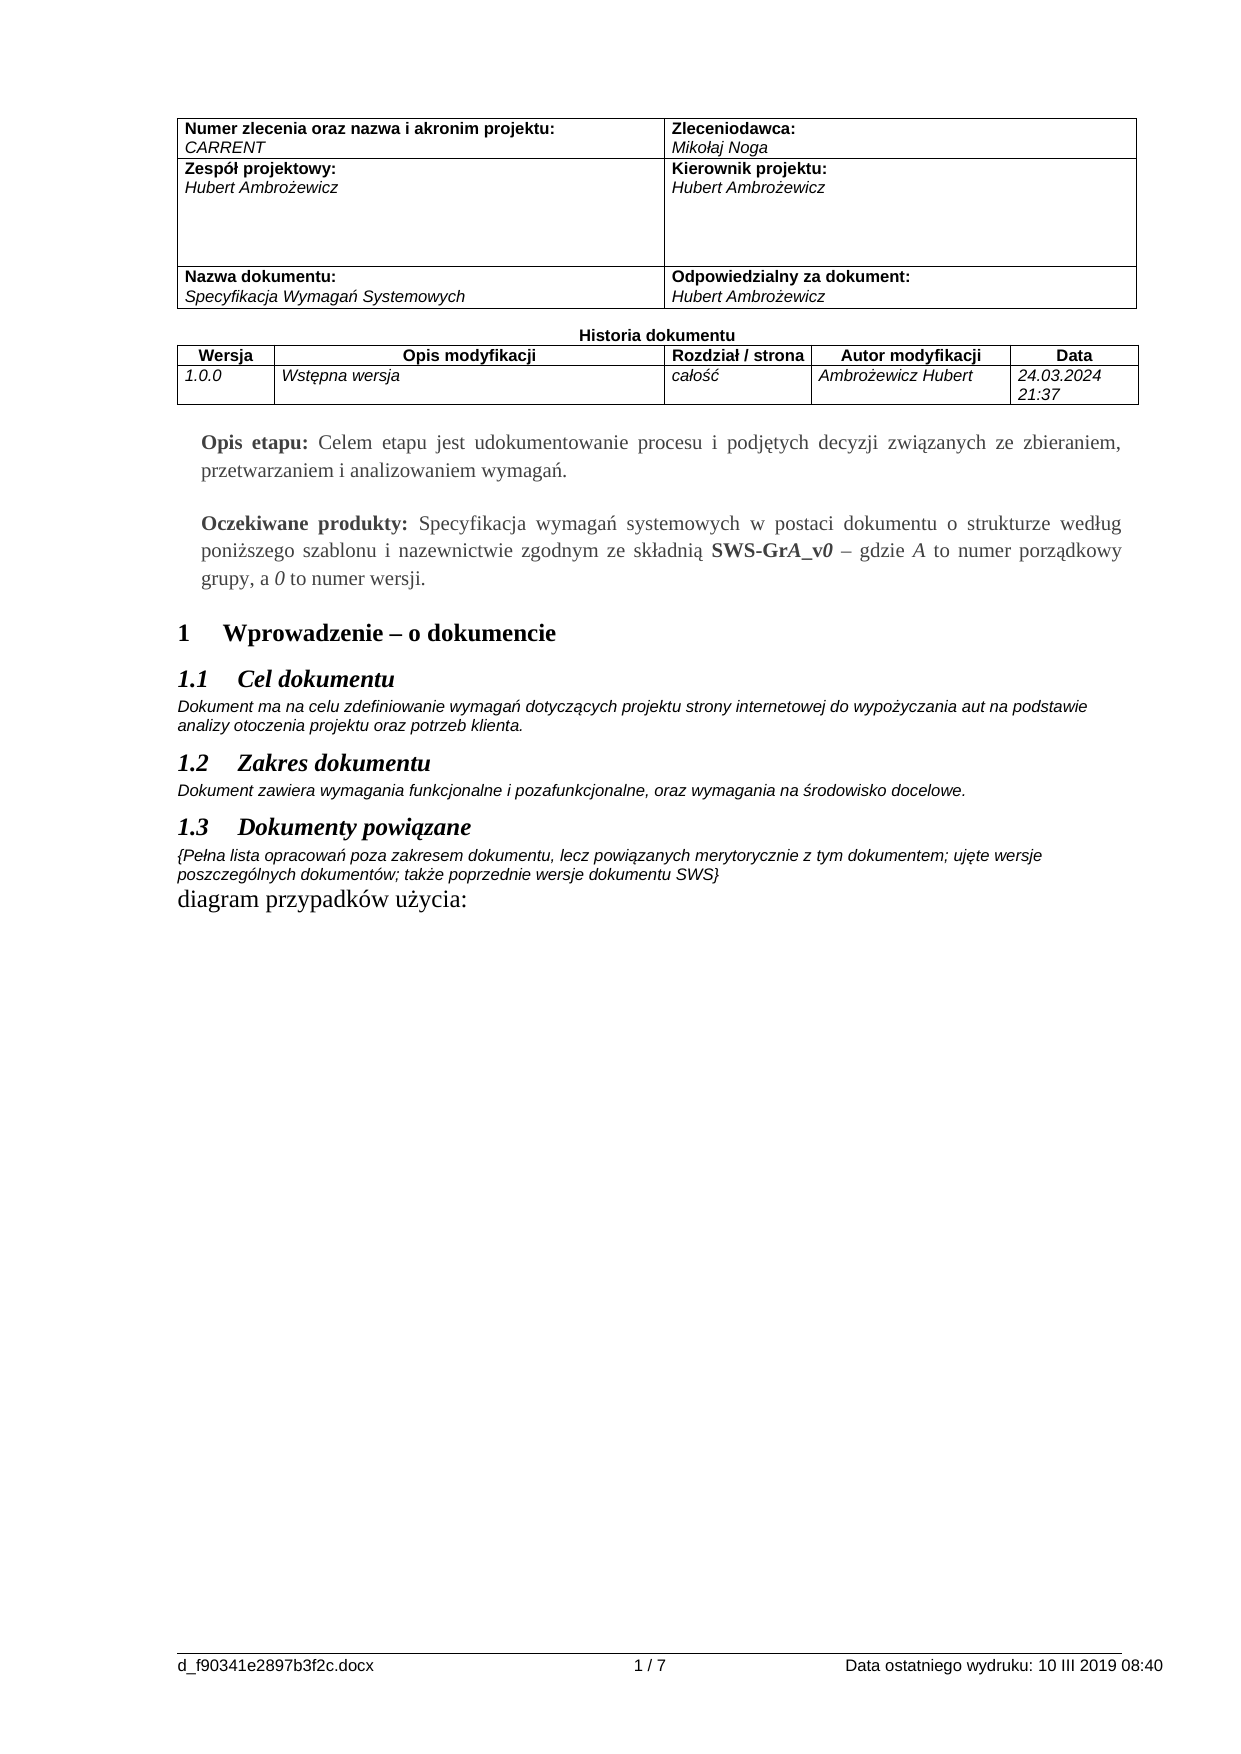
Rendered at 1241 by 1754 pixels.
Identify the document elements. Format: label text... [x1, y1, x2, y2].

table_cell 1.0.0 [178, 366, 274, 404]
text diagram przypadków użycia: [177, 884, 1122, 912]
text Dokument zawiera wymagania funkcjonalne i pozafunkcjonalne, oraz wymagania na środowisko docelowe. [177, 781, 1122, 800]
table_cell 24.03.2024 21:37 [1011, 366, 1138, 404]
subtitle Dokumenty powiązane [177, 812, 1122, 841]
table_cell Ambrożewicz Hubert [812, 366, 1010, 404]
text {Pełna lista opracowań poza zakresem dokumentu, lecz powiązanych merytorycznie z tym dokumentem; ujęte wersje poszczególnych dokumentów; także poprzednie wersje dokumentu SWS} [177, 845, 1122, 884]
table_header Zleceniodawca: Mikołaj Noga [665, 119, 1136, 157]
table_cell Odpowiedzialny za dokument: Hubert Ambrożewicz [665, 267, 1136, 308]
table_cell Wstępna wersja [275, 366, 664, 404]
table_cell Nazwa dokumentu: Specyfikacja Wymagań Systemowych [178, 267, 664, 308]
table_cell Wersja [178, 346, 274, 365]
table_cell Autor modyfikacji [812, 346, 1010, 365]
subtitle Wprowadzenie – o dokumencie [177, 618, 1122, 647]
table_cell Data [1011, 346, 1138, 365]
subtitle Zakres dokumentu [177, 748, 1122, 776]
table_header Numer zlecenia oraz nazwa i akronim projektu: CARRENT [178, 119, 664, 157]
subtitle Cel dokumentu [177, 664, 1122, 692]
subtitle Opis etapu: Celem etapu jest udokumentowanie procesu i podjętych decyzji związanych ze zbieraniem, przetwarzaniem i analizowaniem wymagań. [201, 430, 1122, 482]
subtitle Oczekiwane produkty: Specyfikacja wymagań systemowych w postaci dokumentu o strukturze według poniższego szablonu i nazewnictwie zgodnym ze składnią SWS-GrA_v0 – gdzie A to numer porządkowy grupy, a 0 to numer wersji. [201, 510, 1122, 590]
table_cell całość [665, 366, 811, 404]
table_cell Opis modyfikacji [275, 346, 664, 365]
table_cell Zespół projektowy: Hubert Ambrożewicz [178, 159, 664, 266]
table_cell Rozdział / strona [665, 346, 811, 365]
table_cell Kierownik projektu: Hubert Ambrożewicz [665, 159, 1136, 266]
text Dokument ma na celu zdefiniowanie wymagań dotyczących projektu strony internetowej do wypożyczania aut na podstawie analizy otoczenia projektu oraz potrzeb klienta. [177, 697, 1122, 735]
table_cell Historia dokumentu [177, 309, 1137, 344]
